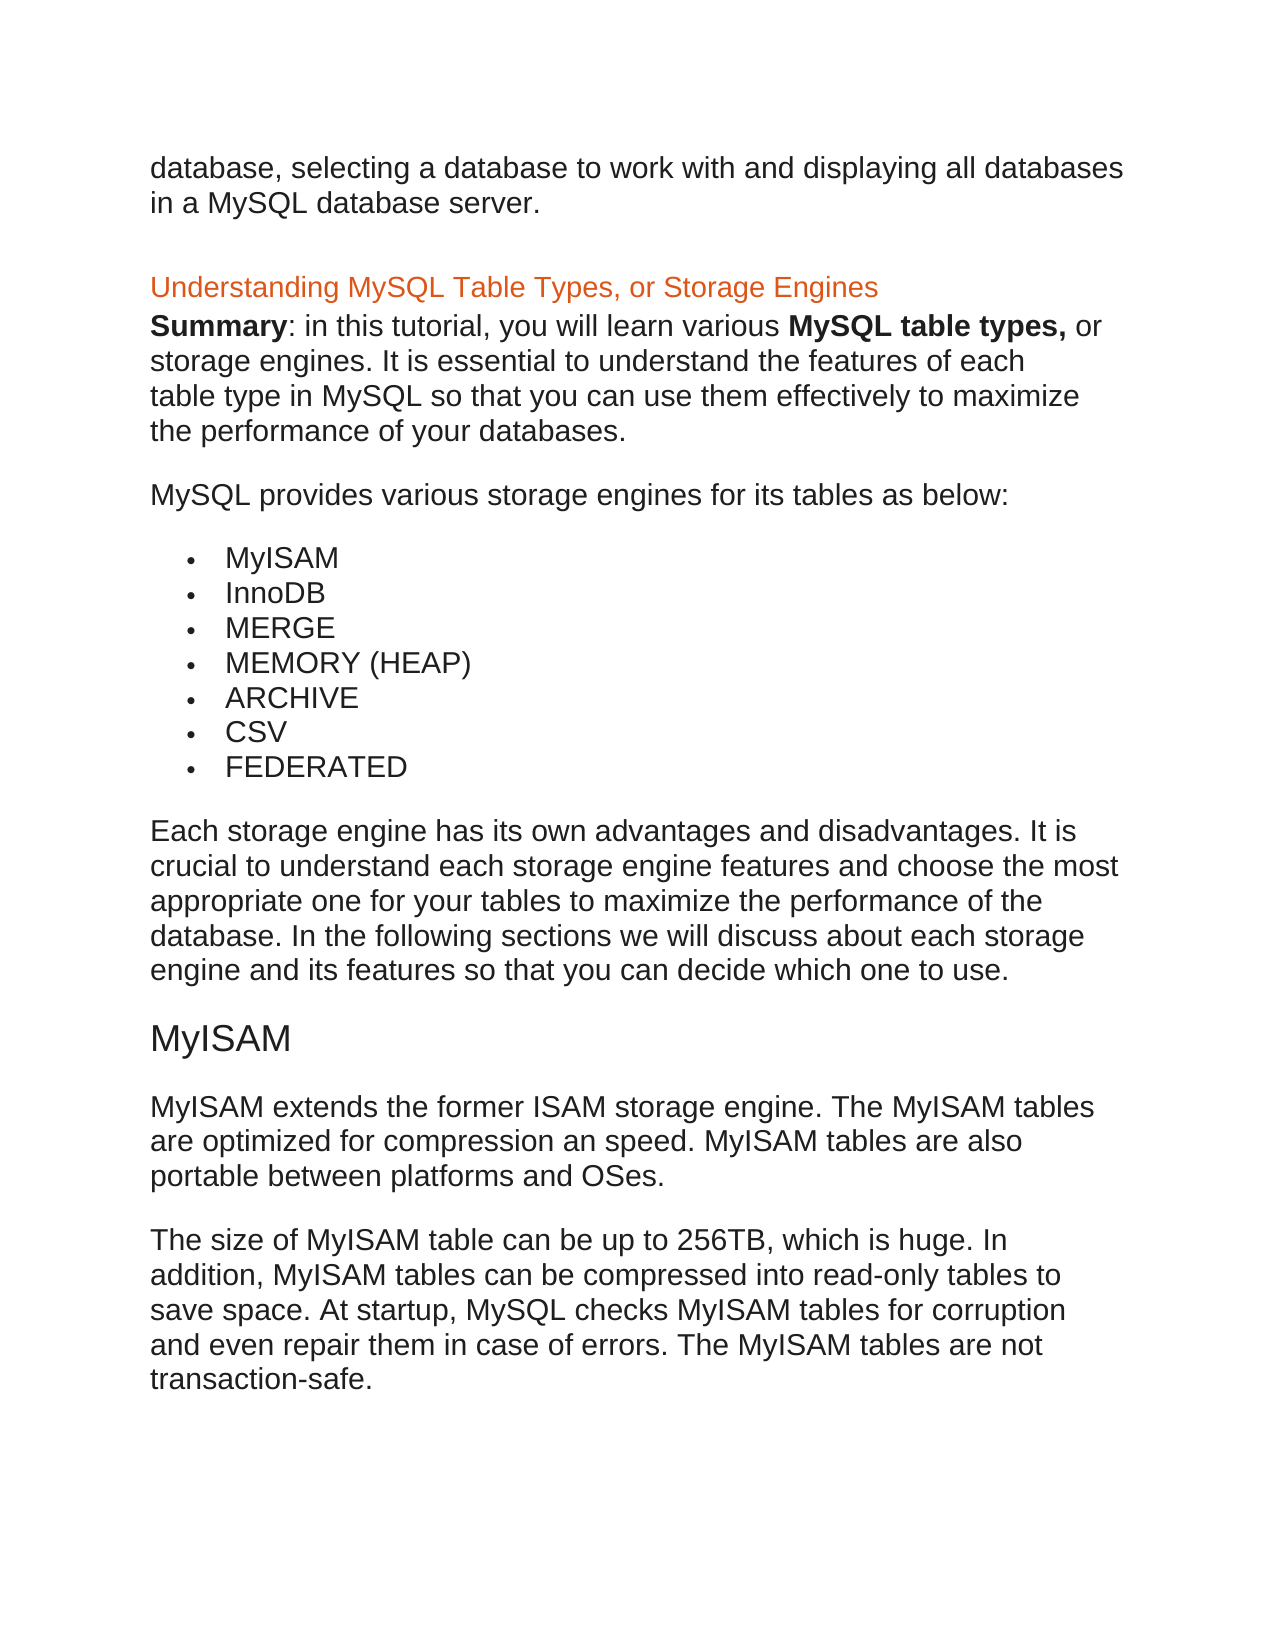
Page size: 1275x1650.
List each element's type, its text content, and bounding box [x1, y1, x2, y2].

text MyISAM extends the former ISAM storage engine. The MyISAM tables are optimized for compression an speed. MyISAM tables are also portable between platforms and OSes. [150, 1088, 1125, 1193]
list MERGE [187, 610, 1125, 645]
list InnoDB [187, 575, 1125, 610]
text The size of MyISAM table can be up to 256TB, which is huge. In addition, MyISAM tables can be compressed into read-only tables to save space. At startup, MySQL checks MyISAM tables for corruption and even repair them in case of errors. The MyISAM tables are not transaction-safe. [150, 1222, 1125, 1396]
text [150, 150, 1125, 219]
list FEDERATED [187, 749, 1125, 784]
subtitle Understanding MySQL Table Types, or Storage Engines [150, 269, 1125, 303]
list MyISAM [187, 540, 1125, 575]
text Summary: in this tutorial, you will learn various MySQL table types, or storage engines. It is essential to understand the features of each table type in MySQL so that you can use them effectively to maximize the performance of your databases. [150, 308, 1125, 447]
list CSV [187, 714, 1125, 749]
subtitle MyISAM [150, 1016, 1125, 1059]
text Each storage engine has its own advantages and disadvantages. It is crucial to understand each storage engine features and choose the most appropriate one for your tables to maximize the performance of the database. In the following sections we will discuss about each storage engine and its features so that you can decide which one to use. [150, 813, 1125, 987]
list ARCHIVE [187, 679, 1125, 714]
text MySQL provides various storage engines for its tables as below: [150, 476, 1125, 511]
list MEMORY (HEAP) [187, 645, 1125, 679]
